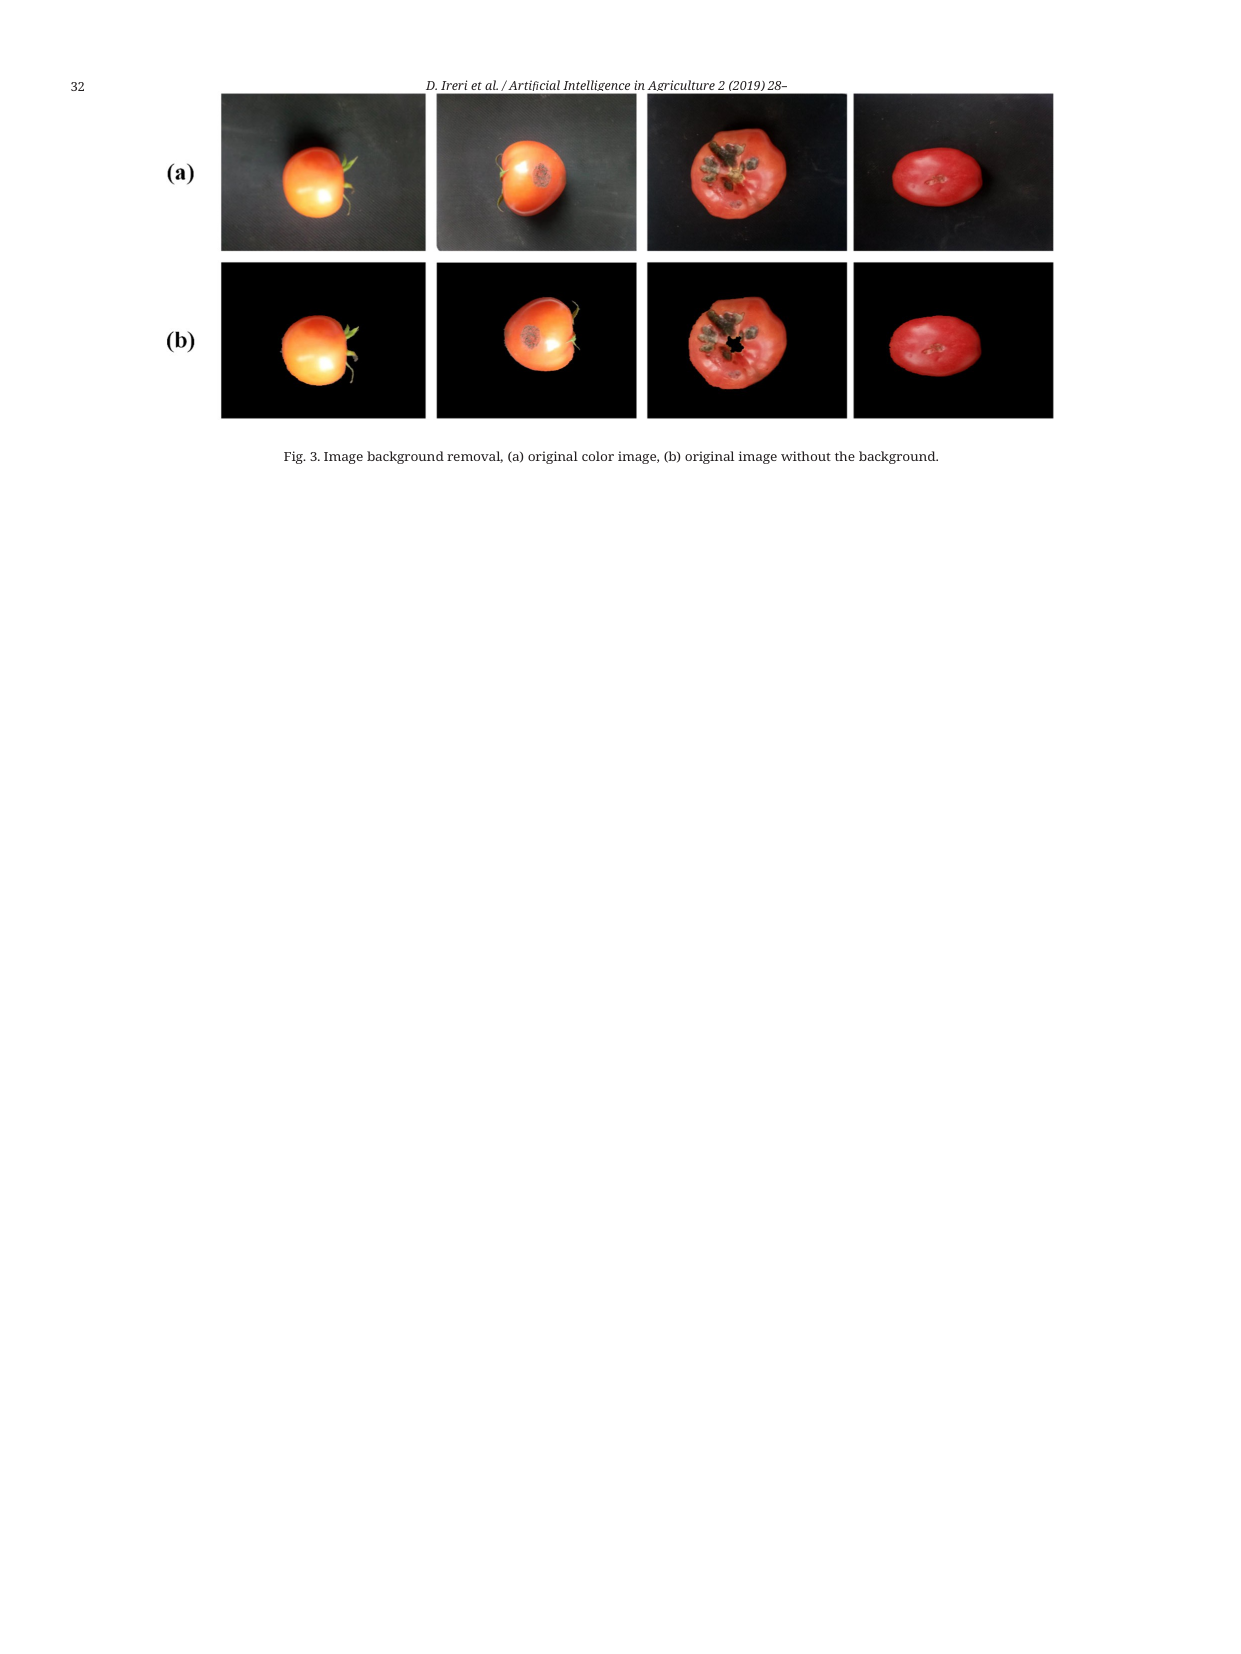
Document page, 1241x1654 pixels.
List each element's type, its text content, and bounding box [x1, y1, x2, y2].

text Fig. 3. Image background removal, (a) original color image, (b) original image without the background. [77, 448, 1146, 465]
picture [166, 91, 1054, 420]
